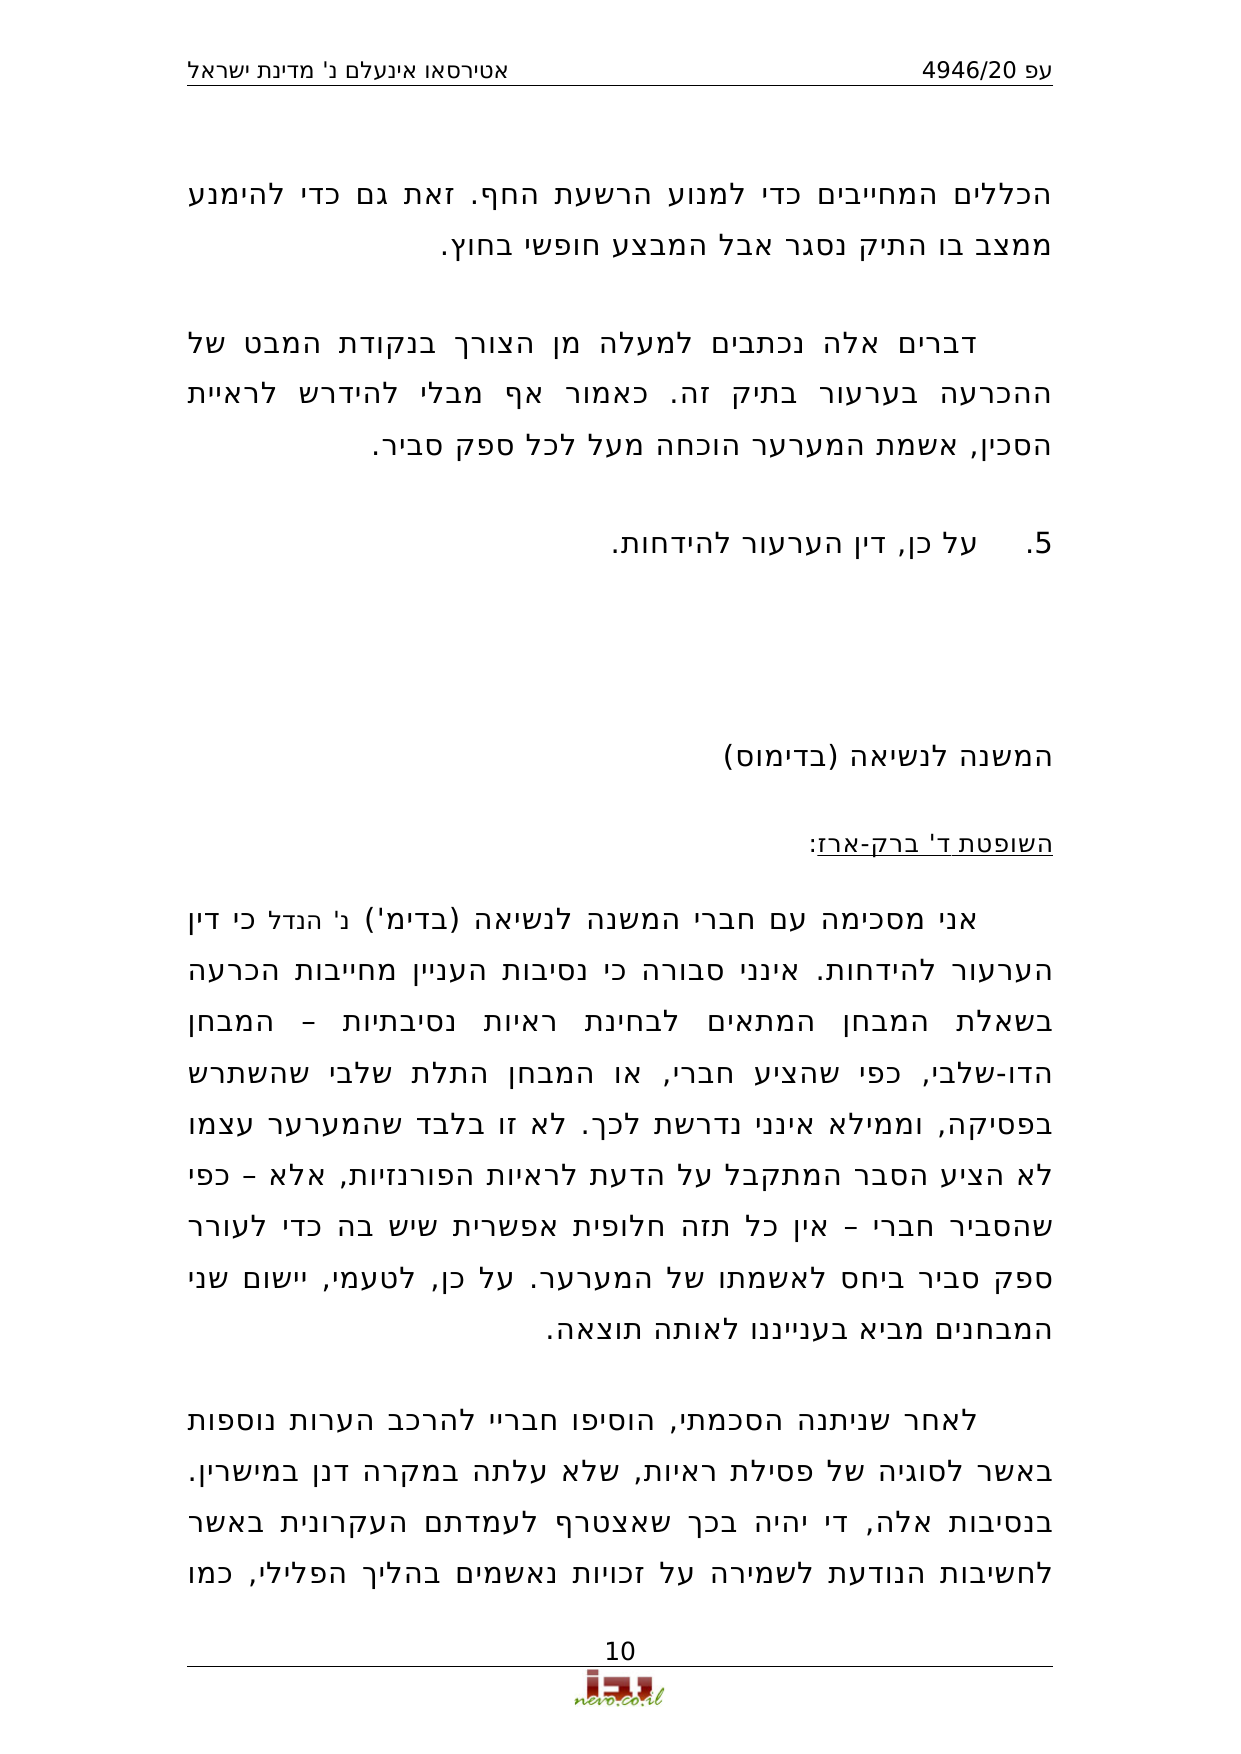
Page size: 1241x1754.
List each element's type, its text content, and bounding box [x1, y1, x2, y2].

text 5. על כן, דין הערעור להידחות. [187, 526, 1053, 560]
text השופטת ד' ברק-ארז: [187, 829, 1053, 859]
text דברים אלה נכתבים למעלה מן הצורך בנקודת המבט של ההכרעה בערעור בתיק זה. כאמור אף מבלי להידרש לראיית הסכין, אשמת המערער הוכחה מעל לכל ספק סביר. [187, 326, 1053, 462]
text אני מסכימה עם חברי המשנה לנשיאה (בדימ') נ' הנדל כי דין הערעור להידחות. אינני סבורה כי נסיבות העניין מחייבות הכרעה בשאלת המבחן המתאים לבחינת ראיות נסיבתיות – המבחן הדו-שלבי, כפי שהציע חברי, או המבחן התלת שלבי שהשתרש בפסיקה, וממילא אינני נדרשת לכך. לא זו בלבד שהמערער עצמו לא הציע הסבר המתקבל על הדעת לראיות הפורנזיות, אלא – כפי שהסביר חברי – אין כל תזה חלופית אפשרית שיש בה כדי לעורר ספק סביר ביחס לאשמתו של המערער. על כן, לטעמי, יישום שני המבחנים מביא בענייננו לאותה תוצאה. [187, 902, 1053, 1346]
text המשנה לנשיאה (בדימוס) [187, 695, 1053, 773]
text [187, 1403, 1053, 1591]
picture [574, 1669, 666, 1707]
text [187, 177, 1053, 262]
